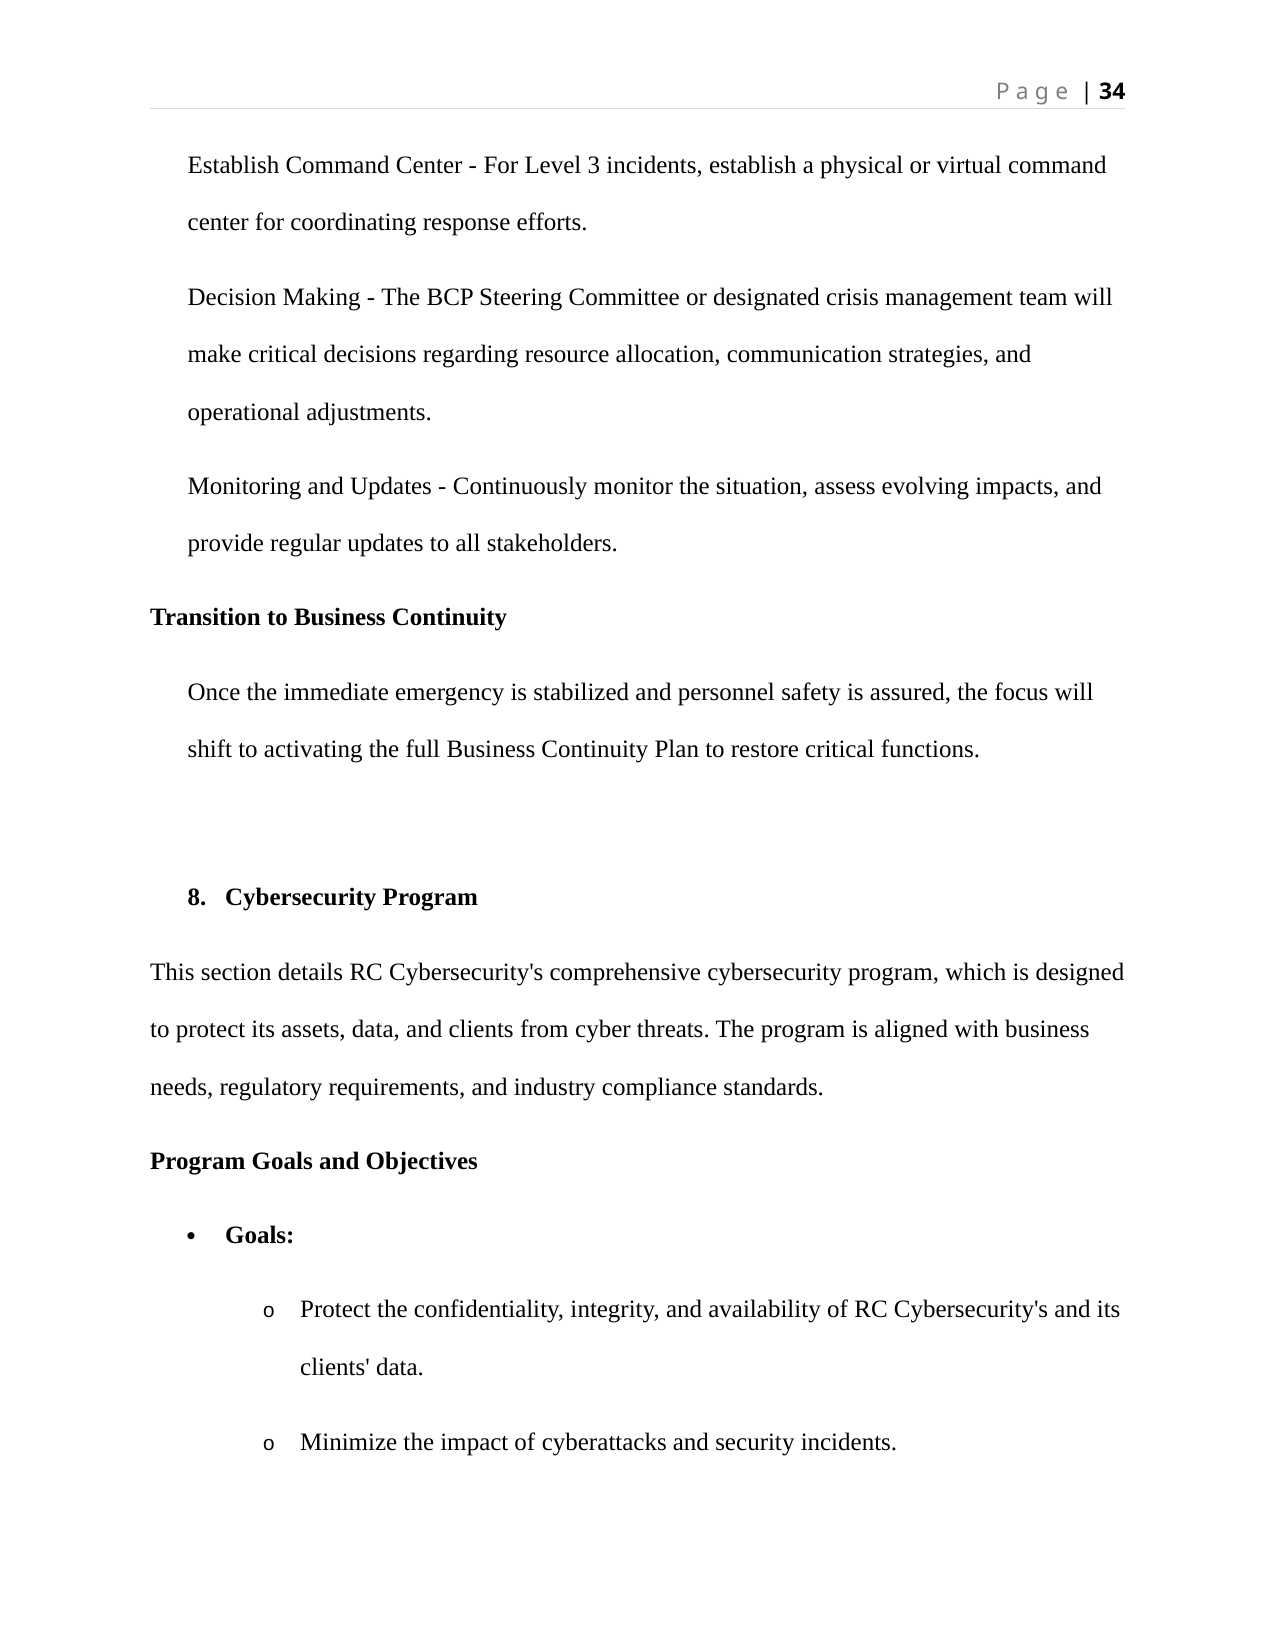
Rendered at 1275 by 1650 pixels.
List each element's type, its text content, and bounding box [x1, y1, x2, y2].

list Goals: [187, 1220, 1125, 1249]
text Establish Command Center - For Level 3 incidents, establish a physical or virtual command center for coordinating response efforts. [187, 150, 1125, 236]
text Once the immediate emergency is stabilized and personnel safety is assured, the focus will shift to activating the full Business Continuity Plan to restore critical functions. [187, 677, 1125, 763]
text This section details RC Cybersecurity's comprehensive cybersecurity program, which is designed to protect its assets, data, and clients from cyber threats. The program is aligned with business needs, regulatory requirements, and industry compliance standards. [150, 957, 1125, 1100]
list Protect the confidentiality, integrity, and availability of RC Cybersecurity's and its clients' data. [262, 1294, 1125, 1381]
text Decision Making - The BCP Steering Committee or designated crisis management team will make critical decisions regarding resource allocation, communication strategies, and operational adjustments. [187, 282, 1125, 425]
text Transition to Business Continuity [150, 602, 1125, 631]
text Program Goals and Objectives [150, 1146, 1125, 1174]
text Monitoring and Updates - Continuously monitor the situation, assess evolving impacts, and provide regular updates to all stakeholders. [187, 471, 1125, 557]
list Cybersecurity Program [187, 882, 1125, 911]
list Minimize the impact of cyberattacks and security incidents. [262, 1427, 1125, 1456]
